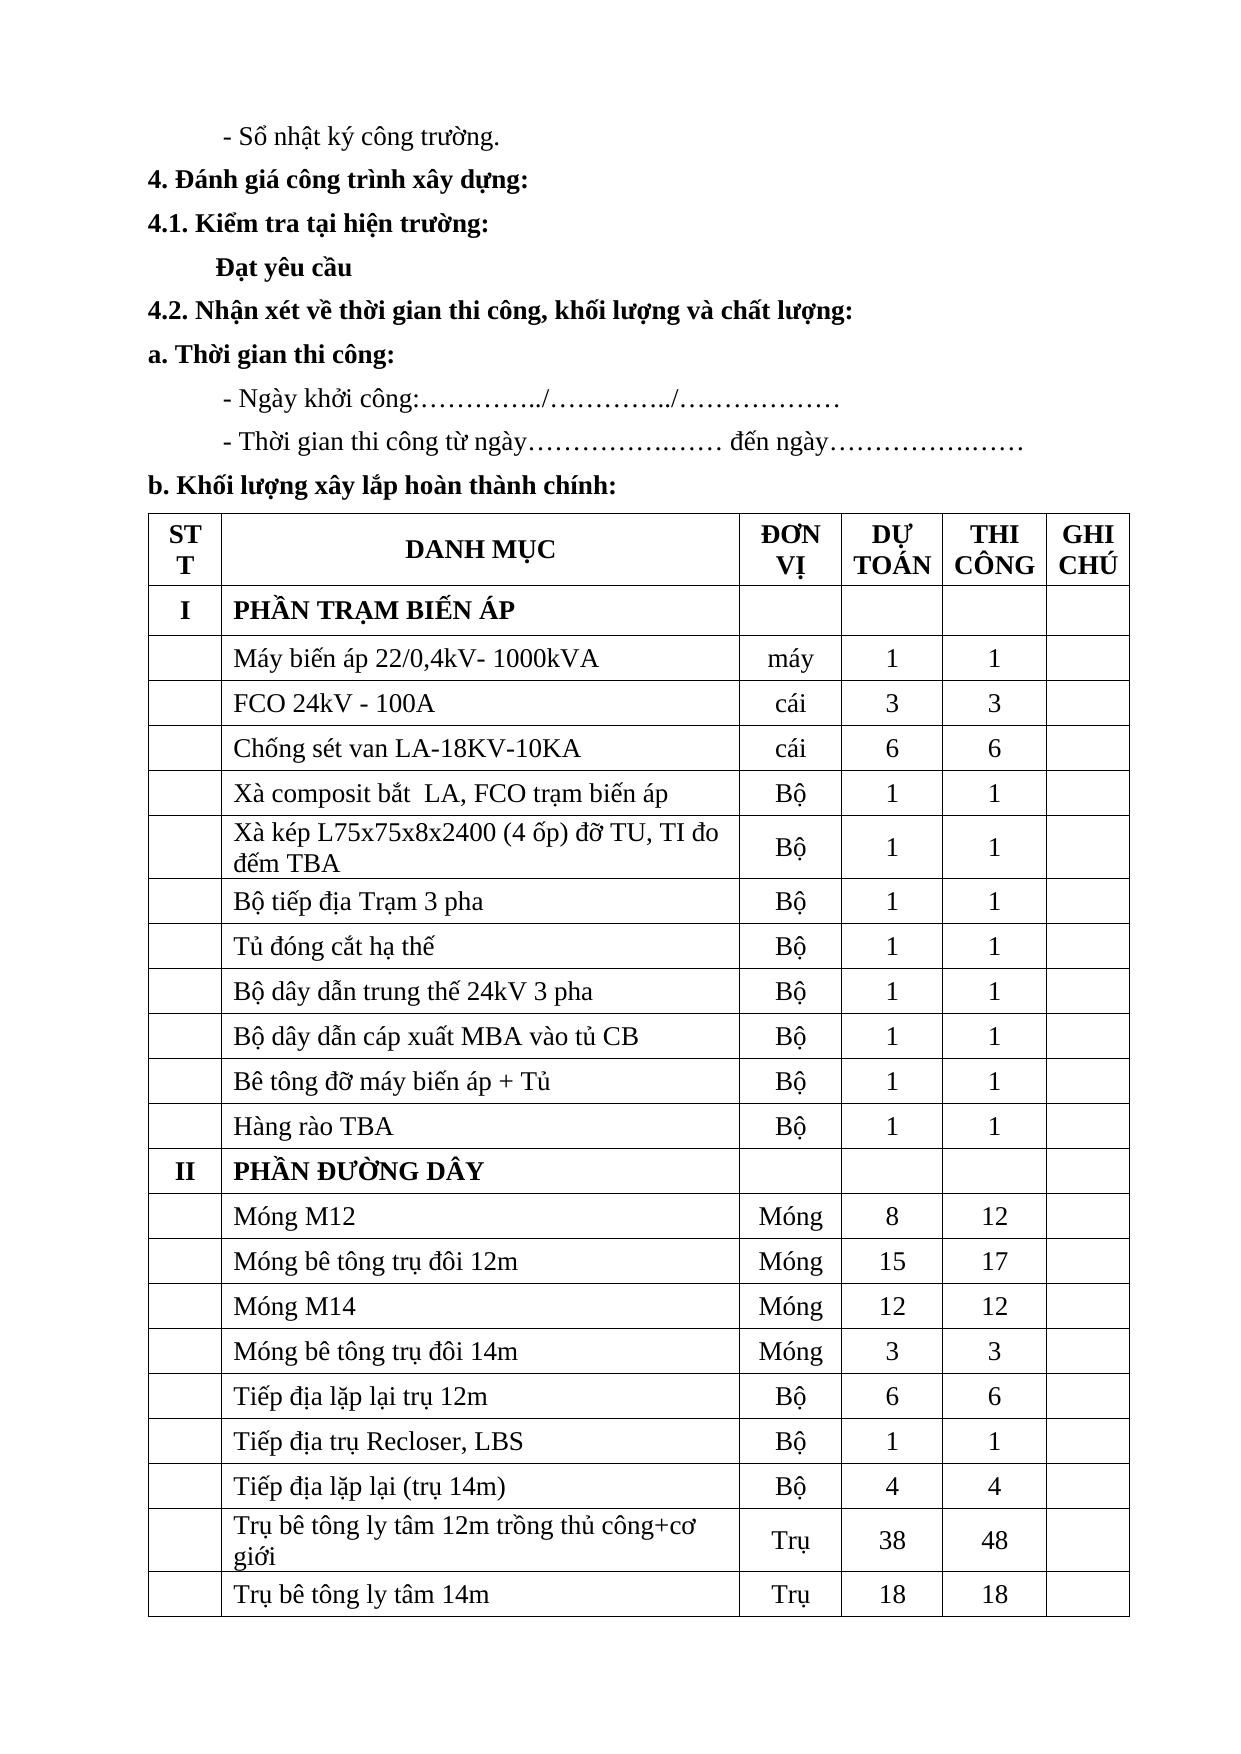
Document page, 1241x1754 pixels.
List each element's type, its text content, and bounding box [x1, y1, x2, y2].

table_cell [1047, 969, 1129, 1013]
table_cell Trụ bê tông ly tâm 14m [222, 1572, 739, 1616]
table_cell Tiếp địa lặp lại trụ 12m [222, 1374, 739, 1418]
table_cell 4 [943, 1464, 1046, 1508]
table_cell Xà composit bắt LA, FCO trạm biến áp [222, 771, 739, 814]
table_cell 4 [842, 1464, 942, 1508]
table_header THI CÔNG [943, 514, 1046, 584]
table_cell [943, 586, 1046, 634]
table_cell Tủ đóng cắt hạ thế [222, 924, 739, 968]
table_cell Móng M12 [222, 1194, 739, 1238]
table_cell 6 [842, 1374, 942, 1418]
table_cell 12 [943, 1194, 1046, 1238]
table_cell 1 [943, 1104, 1046, 1148]
table_cell 1 [842, 969, 942, 1013]
table_cell máy [740, 636, 841, 679]
table_cell [149, 1194, 221, 1238]
table_header ĐƠN VỊ [740, 514, 841, 584]
table_cell [1047, 1419, 1129, 1463]
text - Sổ nhật ký công trường. [148, 120, 1137, 151]
table_cell 1 [943, 1059, 1046, 1103]
table_cell 1 [943, 816, 1046, 878]
table_cell [1047, 1194, 1129, 1238]
table_cell PHẦN TRẠM BIẾN ÁP [222, 586, 739, 634]
table_cell Móng [740, 1194, 841, 1238]
table_cell Bộ [740, 1104, 841, 1148]
table_cell Bộ dây dẫn trung thế 24kV 3 pha [222, 969, 739, 1013]
table_cell [149, 636, 221, 679]
table_cell [740, 586, 841, 634]
table_cell [149, 726, 221, 769]
table_cell Bộ tiếp địa Trạm 3 pha [222, 879, 739, 923]
table_cell [149, 924, 221, 968]
table_cell [1047, 636, 1129, 679]
table_cell [1047, 681, 1129, 724]
table_cell 1 [943, 771, 1046, 814]
table_cell 15 [842, 1239, 942, 1283]
table_cell [1047, 726, 1129, 769]
table_cell 8 [842, 1194, 942, 1238]
table_cell 1 [842, 879, 942, 923]
table_cell [1047, 816, 1129, 878]
table_cell Bộ [740, 1464, 841, 1508]
text Đạt yêu cầu [148, 251, 1137, 282]
table_cell Bộ [740, 771, 841, 814]
text 4.2. Nhận xét về thời gian thi công, khối lượng và chất lượng: [148, 294, 1137, 326]
table_cell [1047, 879, 1129, 923]
table_cell 1 [842, 816, 942, 878]
table_cell [149, 681, 221, 724]
table_cell [1047, 1104, 1129, 1148]
table_cell 1 [943, 879, 1046, 923]
table_cell [149, 1059, 221, 1103]
table_cell cái [740, 681, 841, 724]
table_cell 18 [842, 1572, 942, 1616]
table_cell Máy biến áp 22/0,4kV- 1000kVA [222, 636, 739, 679]
table_cell [149, 1374, 221, 1418]
table_cell [1047, 924, 1129, 968]
table_cell [1047, 1572, 1129, 1616]
table_cell Bộ [740, 1059, 841, 1103]
table_cell Móng bê tông trụ đôi 12m [222, 1239, 739, 1283]
table_cell [842, 586, 942, 634]
table_cell [149, 816, 221, 878]
table_cell 1 [943, 1014, 1046, 1058]
table_cell Bộ [740, 1014, 841, 1058]
table_cell [842, 1149, 942, 1193]
table_cell [149, 1014, 221, 1058]
table_cell 12 [943, 1284, 1046, 1328]
table_cell 1 [943, 636, 1046, 679]
table_cell Bê tông đỡ máy biến áp + Tủ [222, 1059, 739, 1103]
table_cell [149, 879, 221, 923]
table_cell [149, 1104, 221, 1148]
table_cell Bộ [740, 924, 841, 968]
table_cell PHẦN ĐƯỜNG DÂY [222, 1149, 739, 1193]
table_cell [1047, 1464, 1129, 1508]
table_cell 12 [842, 1284, 942, 1328]
table_cell cái [740, 726, 841, 769]
text 4. Đánh giá công trình xây dựng: [148, 163, 1137, 195]
table_cell 3 [842, 681, 942, 724]
table_cell II [149, 1149, 221, 1193]
table_cell Bộ [740, 1374, 841, 1418]
table_cell 3 [943, 681, 1046, 724]
table_cell 1 [842, 1419, 942, 1463]
table_cell 38 [842, 1509, 942, 1571]
table_cell [1047, 771, 1129, 814]
table_cell [149, 771, 221, 814]
table_cell [149, 1464, 221, 1508]
table_cell 1 [842, 1059, 942, 1103]
table_cell Móng [740, 1329, 841, 1373]
table_header GHI CHÚ [1047, 514, 1129, 584]
table_cell 6 [943, 1374, 1046, 1418]
table_cell Bộ [740, 879, 841, 923]
table_cell 6 [943, 726, 1046, 769]
table_cell Trụ [740, 1572, 841, 1616]
table_cell Móng [740, 1239, 841, 1283]
table_cell 48 [943, 1509, 1046, 1571]
table_cell [1047, 1374, 1129, 1418]
table_cell FCO 24kV - 100A [222, 681, 739, 724]
table_cell [1047, 1284, 1129, 1328]
table_cell [149, 969, 221, 1013]
table_cell Bộ [740, 969, 841, 1013]
table_cell [1047, 1509, 1129, 1571]
table_cell I [149, 586, 221, 634]
table_cell Hàng rào TBA [222, 1104, 739, 1148]
text a. Thời gian thi công: [148, 338, 1137, 369]
table_cell [1047, 1149, 1129, 1193]
table_cell 17 [943, 1239, 1046, 1283]
table_cell 3 [842, 1329, 942, 1373]
table_cell 1 [943, 924, 1046, 968]
table_cell 1 [943, 969, 1046, 1013]
table_cell [1047, 1014, 1129, 1058]
table_cell [149, 1509, 221, 1571]
table_header DỰ TOÁN [842, 514, 942, 584]
table_cell 1 [842, 771, 942, 814]
table_cell [149, 1572, 221, 1616]
table_cell Móng [740, 1284, 841, 1328]
table_cell [1047, 1239, 1129, 1283]
table_cell Trụ bê tông ly tâm 12m trồng thủ công+cơ giới [222, 1509, 739, 1571]
table_cell [149, 1329, 221, 1373]
table_cell 1 [842, 1104, 942, 1148]
table_cell [1047, 586, 1129, 634]
table_cell Bộ [740, 1419, 841, 1463]
table_cell Trụ [740, 1509, 841, 1571]
table_cell [149, 1239, 221, 1283]
table_cell [149, 1284, 221, 1328]
table_header DANH MỤC [222, 514, 739, 584]
table_cell Chống sét van LA-18KV-10KA [222, 726, 739, 769]
table_cell Xà kép L75x75x8x2400 (4 ốp) đỡ TU, TI đo đếm TBA [222, 816, 739, 878]
table_header STT [149, 514, 221, 584]
table_cell 6 [842, 726, 942, 769]
table_cell Bộ [740, 816, 841, 878]
text 4.1. Kiểm tra tại hiện trường: [148, 207, 1137, 238]
text - Thời gian thi công từ ngày…………….…… đến ngày…………….…… [148, 425, 1137, 457]
table_cell 3 [943, 1329, 1046, 1373]
table_cell Tiếp địa lặp lại (trụ 14m) [222, 1464, 739, 1508]
table_cell [740, 1149, 841, 1193]
table_cell Móng bê tông trụ đôi 14m [222, 1329, 739, 1373]
table_cell [1047, 1059, 1129, 1103]
table_cell Móng M14 [222, 1284, 739, 1328]
table_cell Bộ dây dẫn cáp xuất MBA vào tủ CB [222, 1014, 739, 1058]
table_cell Tiếp địa trụ Recloser, LBS [222, 1419, 739, 1463]
table_cell [149, 1419, 221, 1463]
table_cell 18 [943, 1572, 1046, 1616]
text b. Khối lượng xây lắp hoàn thành chính: [148, 469, 1137, 500]
table_cell 1 [842, 1014, 942, 1058]
table_cell [943, 1149, 1046, 1193]
table_cell 1 [943, 1419, 1046, 1463]
table_cell 1 [842, 924, 942, 968]
text - Ngày khởi công:…………../…………../……………… [148, 382, 1137, 413]
table_cell [1047, 1329, 1129, 1373]
table_cell 1 [842, 636, 942, 679]
